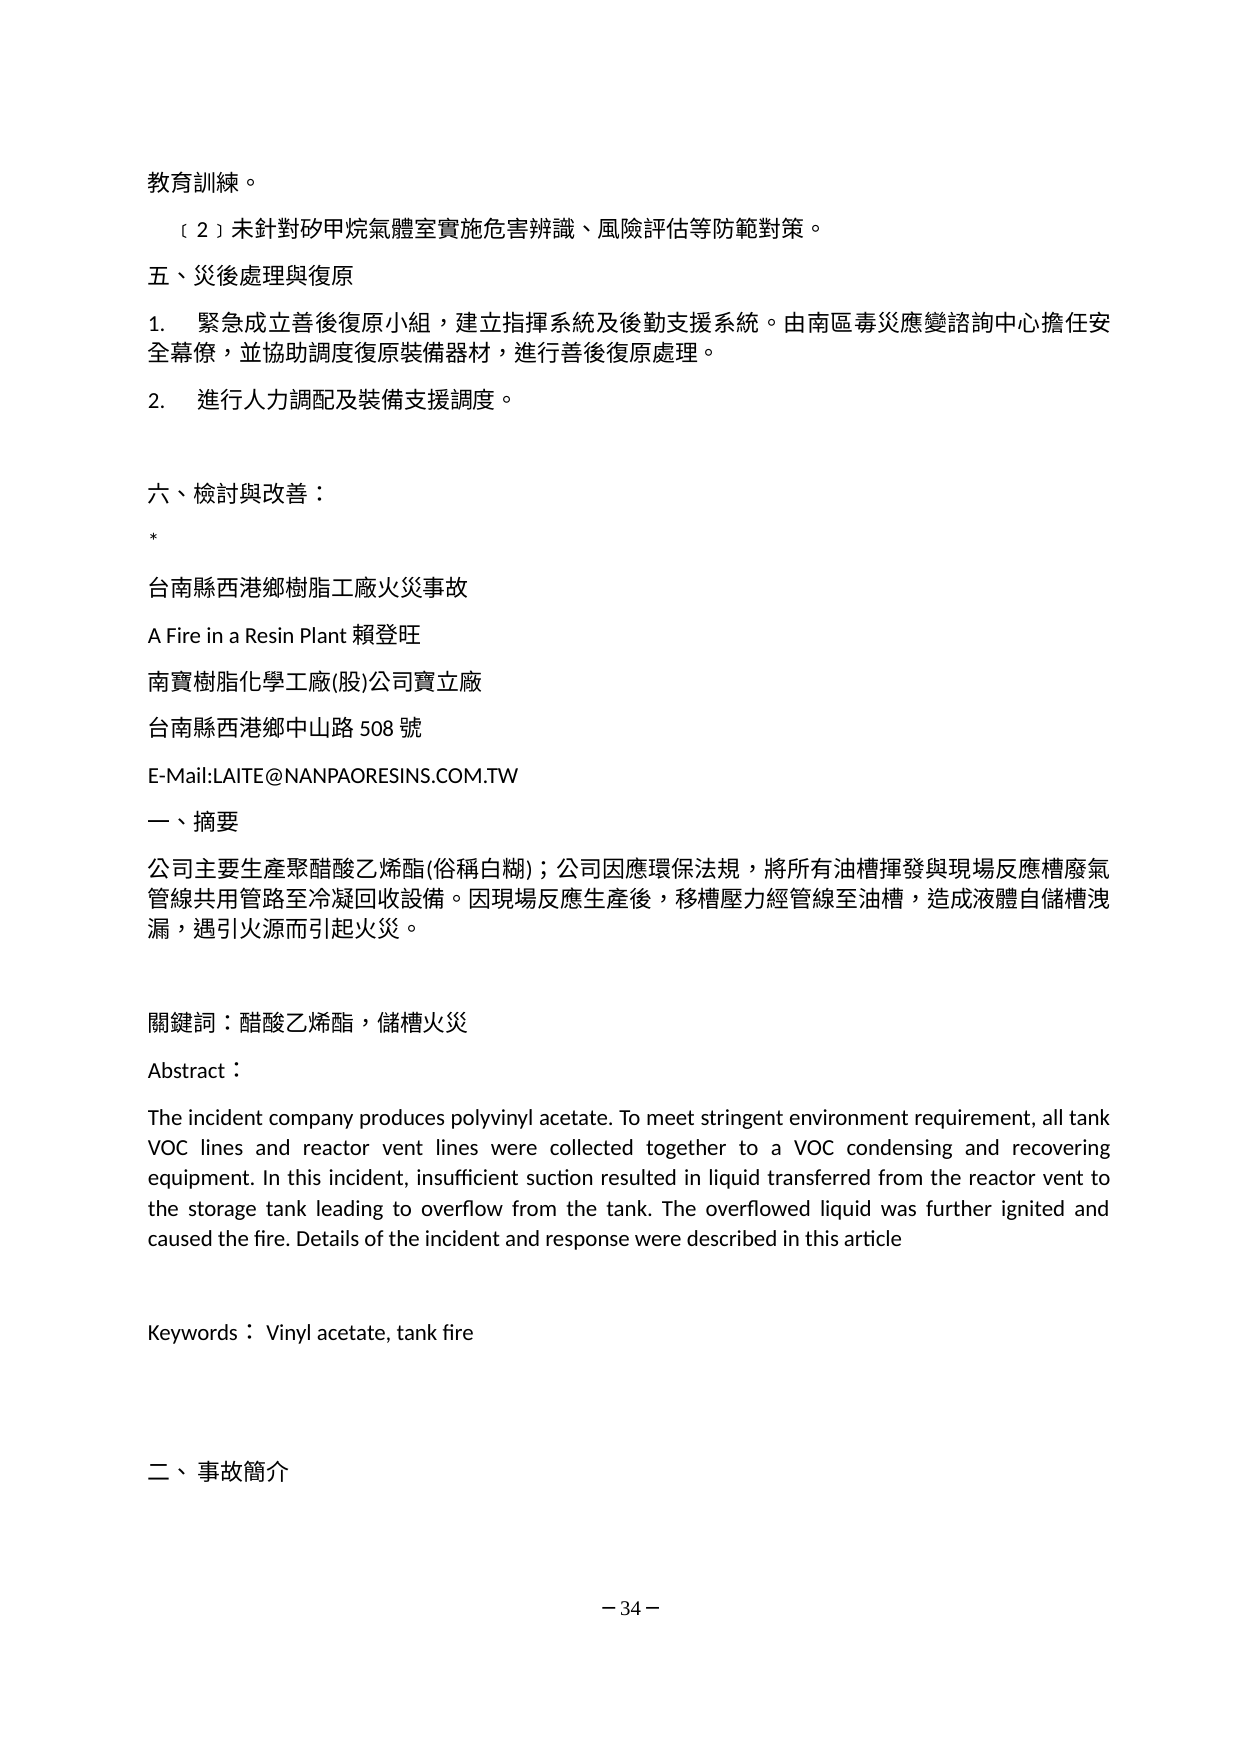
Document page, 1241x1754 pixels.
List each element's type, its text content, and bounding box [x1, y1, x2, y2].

text The incident company produces polyvinyl acetate. To meet stringent environment requirement, all tank VOC lines and reactor vent lines were collected together to a VOC condensing and recovering equipment. In this incident, insufficient suction resulted in liquid transferred from the reactor vent to the storage tank leading to overflow from the tank. The overflowed liquid was further ignited and caused the fire. Details of the incident and response were described in this article [148, 1103, 1112, 1252]
text 1. 緊急成立善後復原小組，建立指揮系統及後勤支援系統。由南區毒災應變諮詢中心擔任安全幕僚，並協助調度復原裝備器材，進行善後復原處理。 [148, 309, 1112, 367]
text ﹝2﹞未針對矽甲烷氣體室實施危害辨識、風險評估等防範對策。 [148, 216, 1112, 243]
text 台南縣西港鄉樹脂工廠火災事故 [148, 574, 1112, 602]
text 關鍵詞：醋酸乙烯酯，儲槽火災 [148, 1009, 1112, 1037]
text 公司主要生產聚醋酸乙烯酯(俗稱白糊)；公司因應環保法規，將所有油槽揮發與現場反應槽廢氣管線共用管路至冷凝回收設備。因現場反應生產後，移槽壓力經管線至油槽，造成液體自儲槽洩漏，遇引火源而引起火災。 [148, 855, 1112, 943]
text * [148, 527, 1112, 555]
text 2. 進行人力調配及裝備支援調度。 [148, 386, 1112, 414]
text E-Mail:LAITE@NANPAORESINS.COM.TW [148, 761, 1112, 789]
text 一、摘要 [148, 808, 1112, 836]
text 二、 事故簡介 [148, 1458, 1112, 1486]
text A Fire in a Resin Plant 賴登旺 [148, 621, 1112, 649]
text 六、檢討與改善： [148, 480, 1112, 508]
text 南寶樹脂化學工廠(股)公司寶立廠 [148, 668, 1112, 696]
text Keywords： Vinyl acetate, tank fire [148, 1318, 1112, 1346]
text 五、災後處理與復原 [148, 262, 1112, 290]
text Abstract： [148, 1056, 1112, 1084]
text 台南縣西港鄉中山路 508 號 [148, 714, 1112, 742]
text 教育訓練。 [148, 169, 1112, 197]
